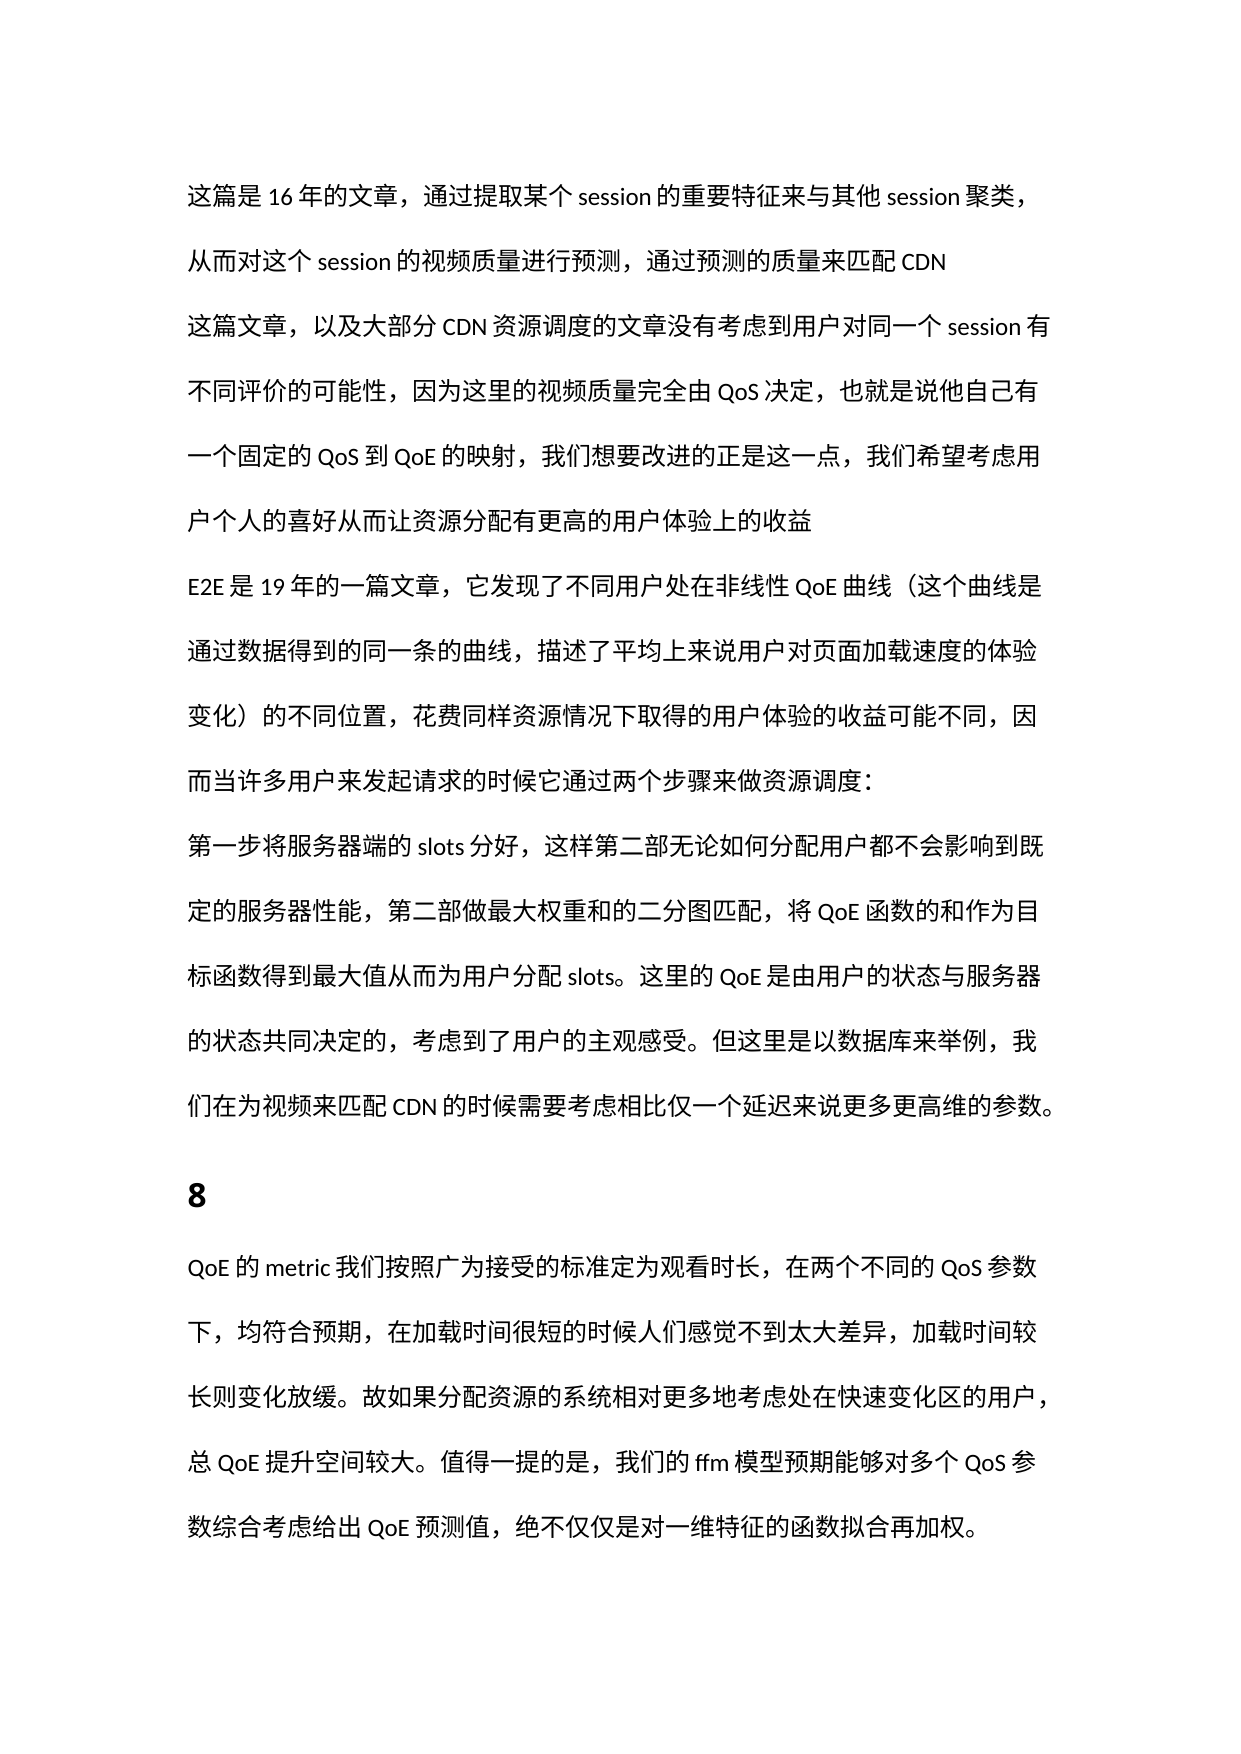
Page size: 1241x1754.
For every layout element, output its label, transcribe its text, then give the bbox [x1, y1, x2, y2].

text 这篇是16年的文章，通过提取某个session的重要特征来与其他session聚类，从而对这个session的视频质量进行预测，通过预测的质量来匹配CDN [187, 162, 1053, 292]
subtitle 8 [187, 1162, 1053, 1227]
text E2E是19年的一篇文章，它发现了不同用户处在非线性QoE曲线（这个曲线是通过数据得到的同一条的曲线，描述了平均上来说用户对页面加载速度的体验变化）的不同位置，花费同样资源情况下取得的用户体验的收益可能不同，因而当许多用户来发起请求的时候它通过两个步骤来做资源调度： [187, 552, 1053, 812]
text 第一步将服务器端的slots分好，这样第二部无论如何分配用户都不会影响到既定的服务器性能，第二部做最大权重和的二分图匹配，将QoE函数的和作为目标函数得到最大值从而为用户分配slots。这里的QoE是由用户的状态与服务器的状态共同决定的，考虑到了用户的主观感受。但这里是以数据库来举例，我们在为视频来匹配CDN的时候需要考虑相比仅一个延迟来说更多更高维的参数。 [187, 812, 1053, 1137]
text 这篇文章，以及大部分CDN资源调度的文章没有考虑到用户对同一个session有不同评价的可能性，因为这里的视频质量完全由QoS决定，也就是说他自己有一个固定的QoS到QoE的映射，我们想要改进的正是这一点，我们希望考虑用户个人的喜好从而让资源分配有更高的用户体验上的收益 [187, 292, 1053, 552]
text QoE的metric我们按照广为接受的标准定为观看时长，在两个不同的QoS参数下，均符合预期，在加载时间很短的时候人们感觉不到太大差异，加载时间较长则变化放缓。故如果分配资源的系统相对更多地考虑处在快速变化区的用户，总QoE提升空间较大。值得一提的是，我们的ffm模型预期能够对多个QoS参数综合考虑给出QoE预测值，绝不仅仅是对一维特征的函数拟合再加权。 [187, 1233, 1053, 1558]
